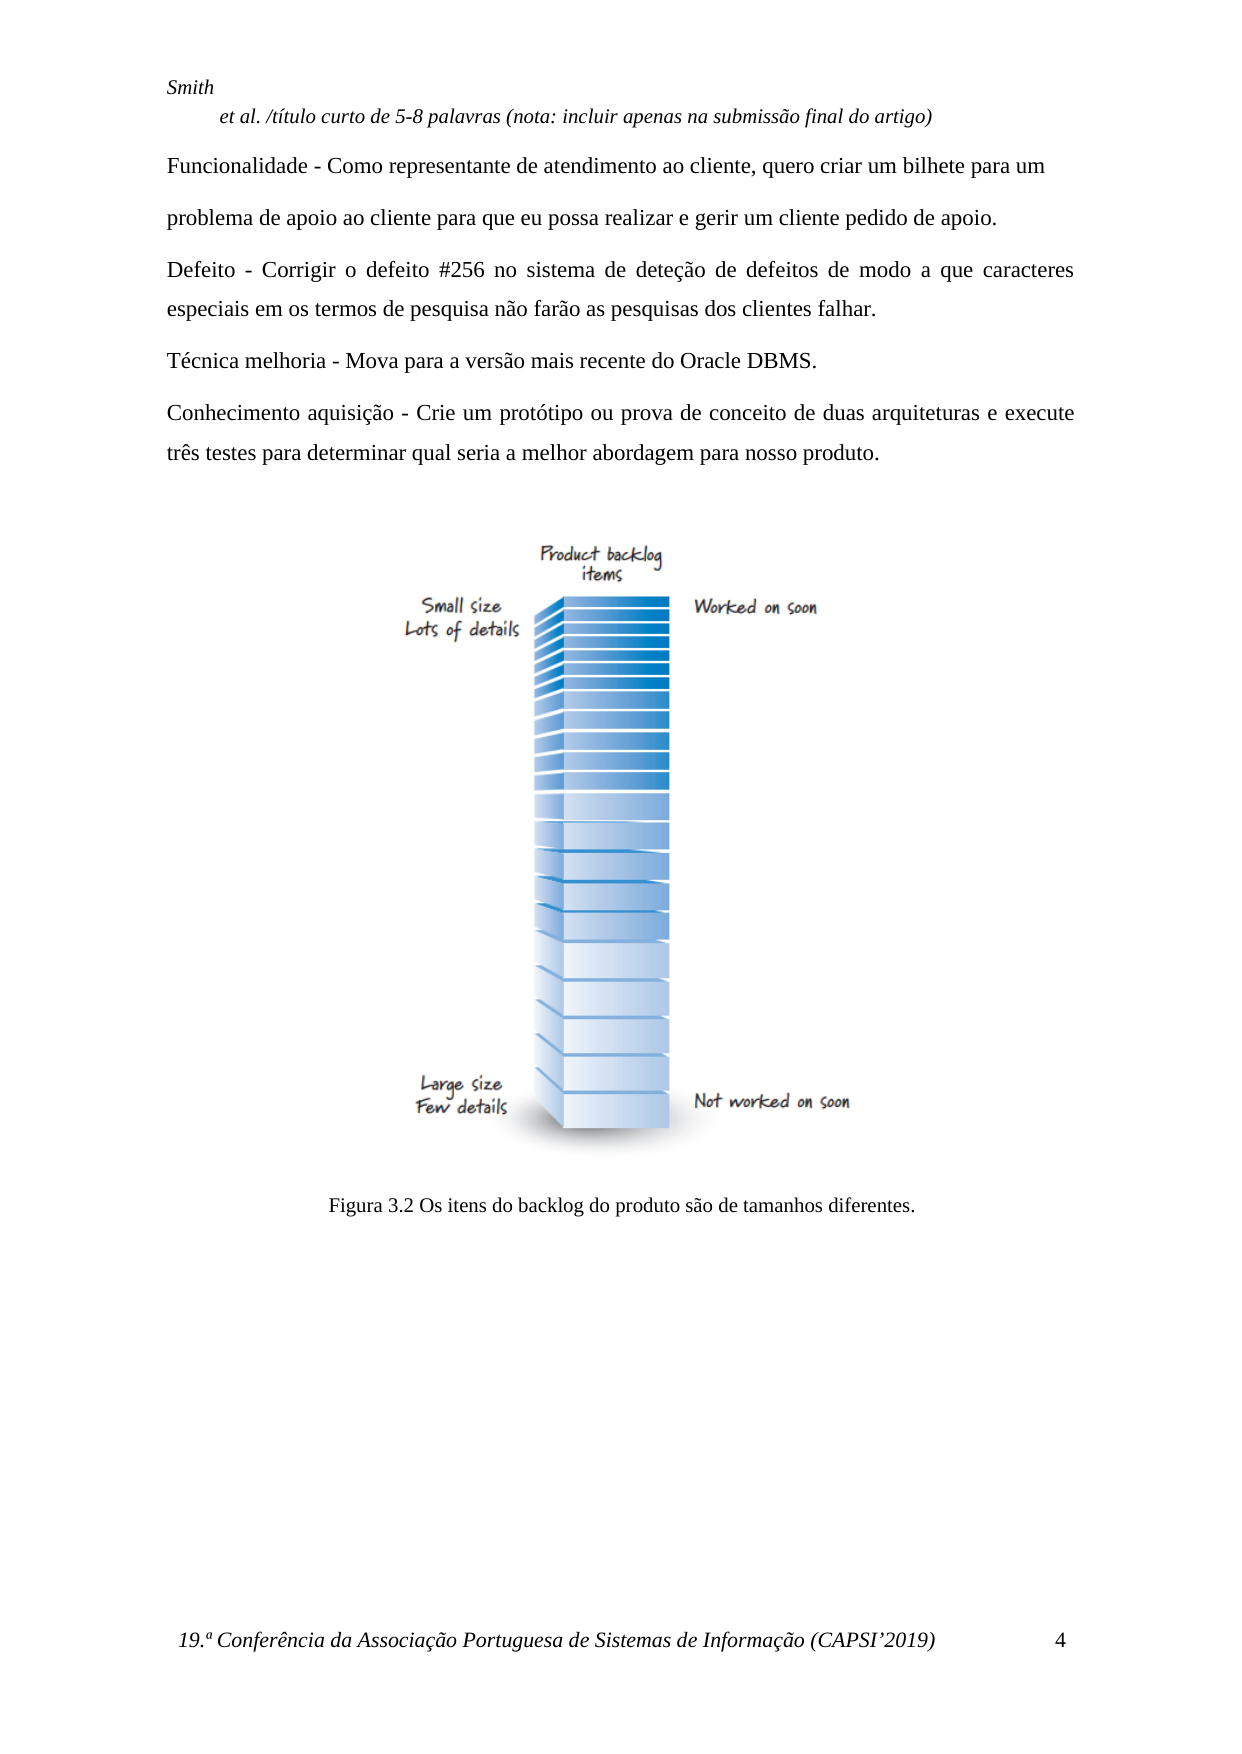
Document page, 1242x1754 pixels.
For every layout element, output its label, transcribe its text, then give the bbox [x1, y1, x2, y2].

text Técnica melhoria - Mova para a versão mais recente do Oracle DBMS. [167, 347, 1077, 374]
text problema de apoio ao cliente para que eu possa realizar e gerir um cliente pedido de apoio. [167, 204, 1077, 230]
text Figura 3.2 Os itens do backlog do produto são de tamanhos diferentes. [167, 1193, 1077, 1217]
text Funcionalidade - Como representante de atendimento ao cliente, quero criar um bilhete para um [167, 152, 1077, 178]
picture [166, 491, 1078, 1168]
text Conhecimento aquisição - Crie um protótipo ou prova de conceito de duas arquiteturas e execute três testes para determinar qual seria a melhor abordagem para nosso produto. [167, 399, 1077, 465]
text Defeito - Corrigir o defeito #256 no sistema de deteção de defeitos de modo a que caracteres especiais em os termos de pesquisa não farão as pesquisas dos clientes falhar. [167, 256, 1077, 322]
